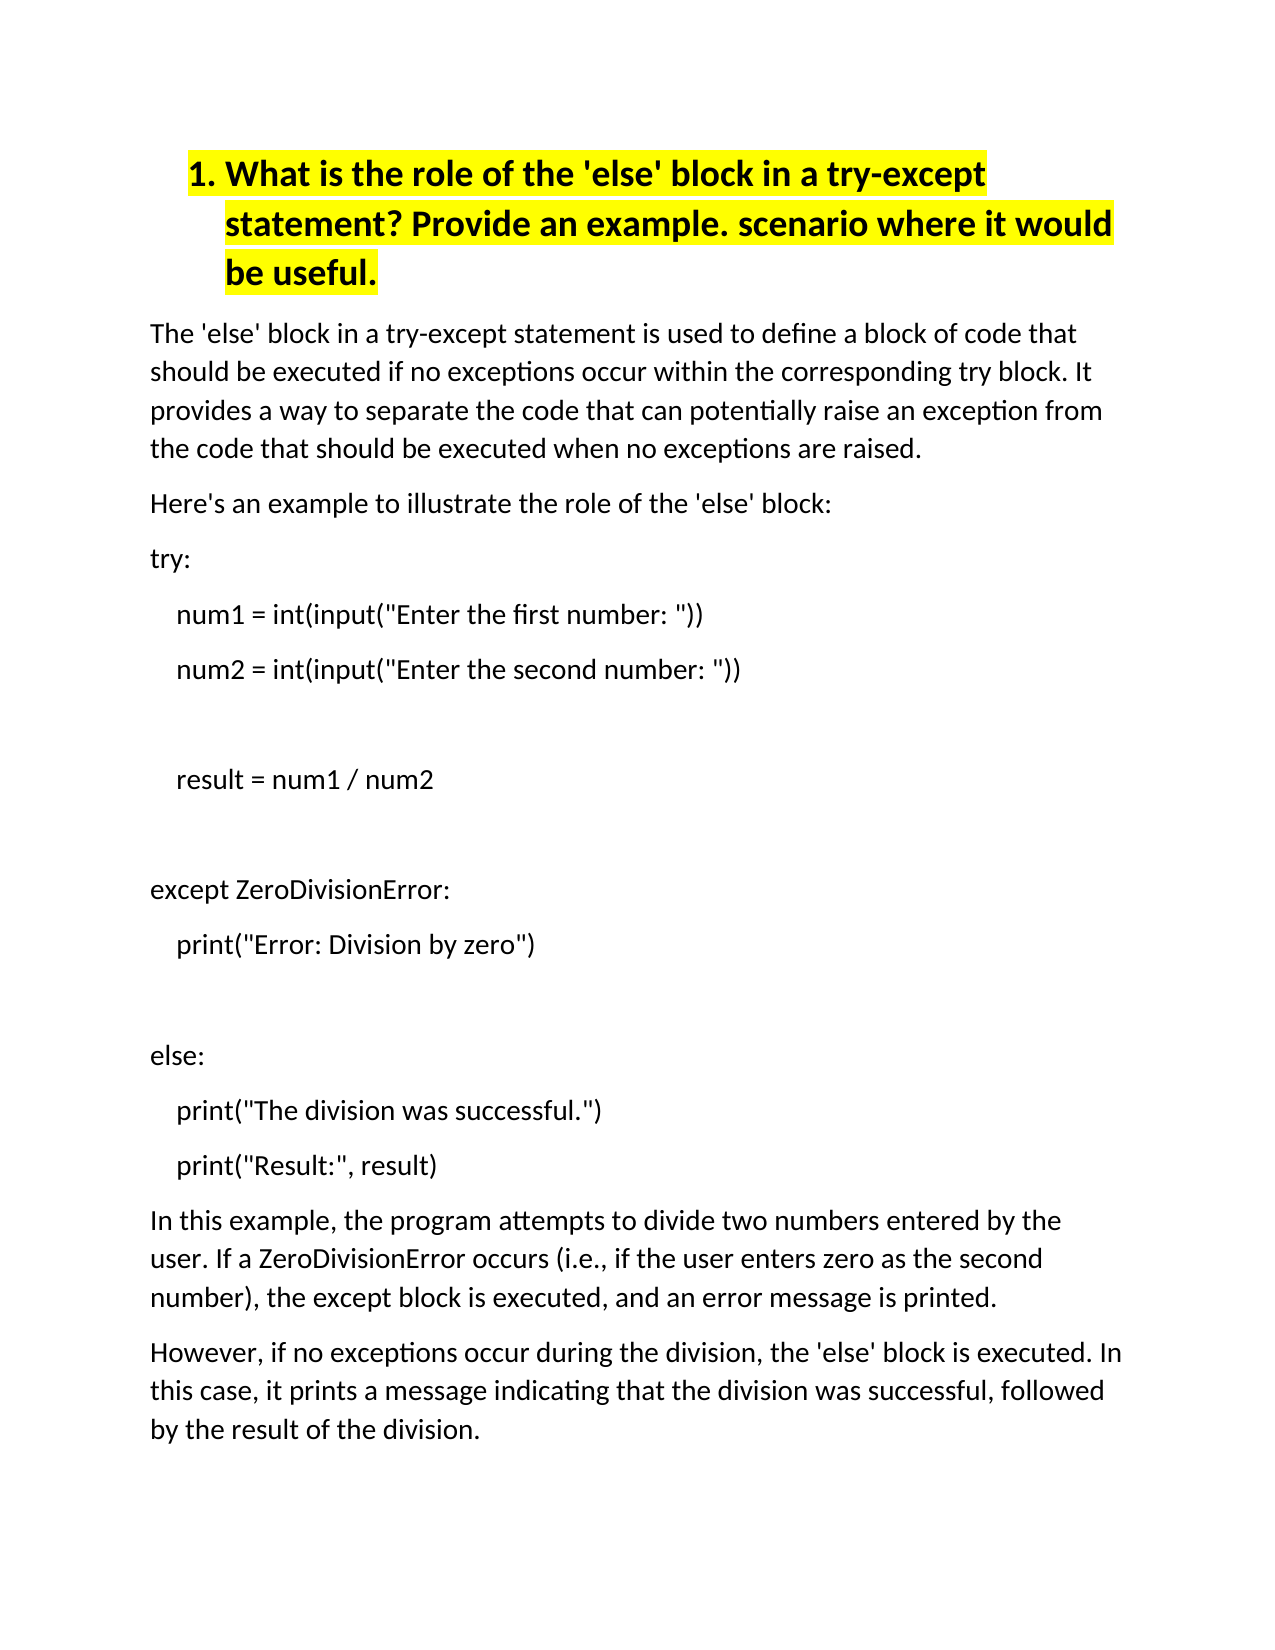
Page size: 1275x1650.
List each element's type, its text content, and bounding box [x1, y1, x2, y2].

text print("The division was successful.") [150, 1092, 1125, 1127]
text In this example, the program attempts to divide two numbers entered by the user. If a ZeroDivisionError occurs (i.e., if the user enters zero as the second number), the except block is executed, and an error message is printed. [150, 1202, 1125, 1314]
text result = num1 / num2 [150, 761, 1125, 797]
text try: [150, 541, 1125, 576]
text else: [150, 1037, 1125, 1072]
text print("Result:", result) [150, 1147, 1125, 1182]
text num2 = int(input("Enter the second number: ")) [150, 651, 1125, 686]
text Here's an example to illustrate the role of the 'else' block: [150, 486, 1125, 521]
text print("Error: Division by zero") [150, 926, 1125, 962]
text except ZeroDivisionError: [150, 871, 1125, 907]
text The 'else' block in a try-except statement is used to define a block of code that should be executed if no exceptions occur within the corresponding try block. It provides a way to separate the code that can potentially raise an exception from the code that should be executed when no exceptions are raised. [150, 315, 1125, 466]
list What is the role of the 'else' block in a try-except statement? Provide an example. scenario where it would be useful. [187, 150, 1125, 295]
text num1 = int(input("Enter the first number: ")) [150, 596, 1125, 631]
text However, if no exceptions occur during the division, the 'else' block is executed. In this case, it prints a message indicating that the division was successful, followed by the result of the division. [150, 1334, 1125, 1446]
